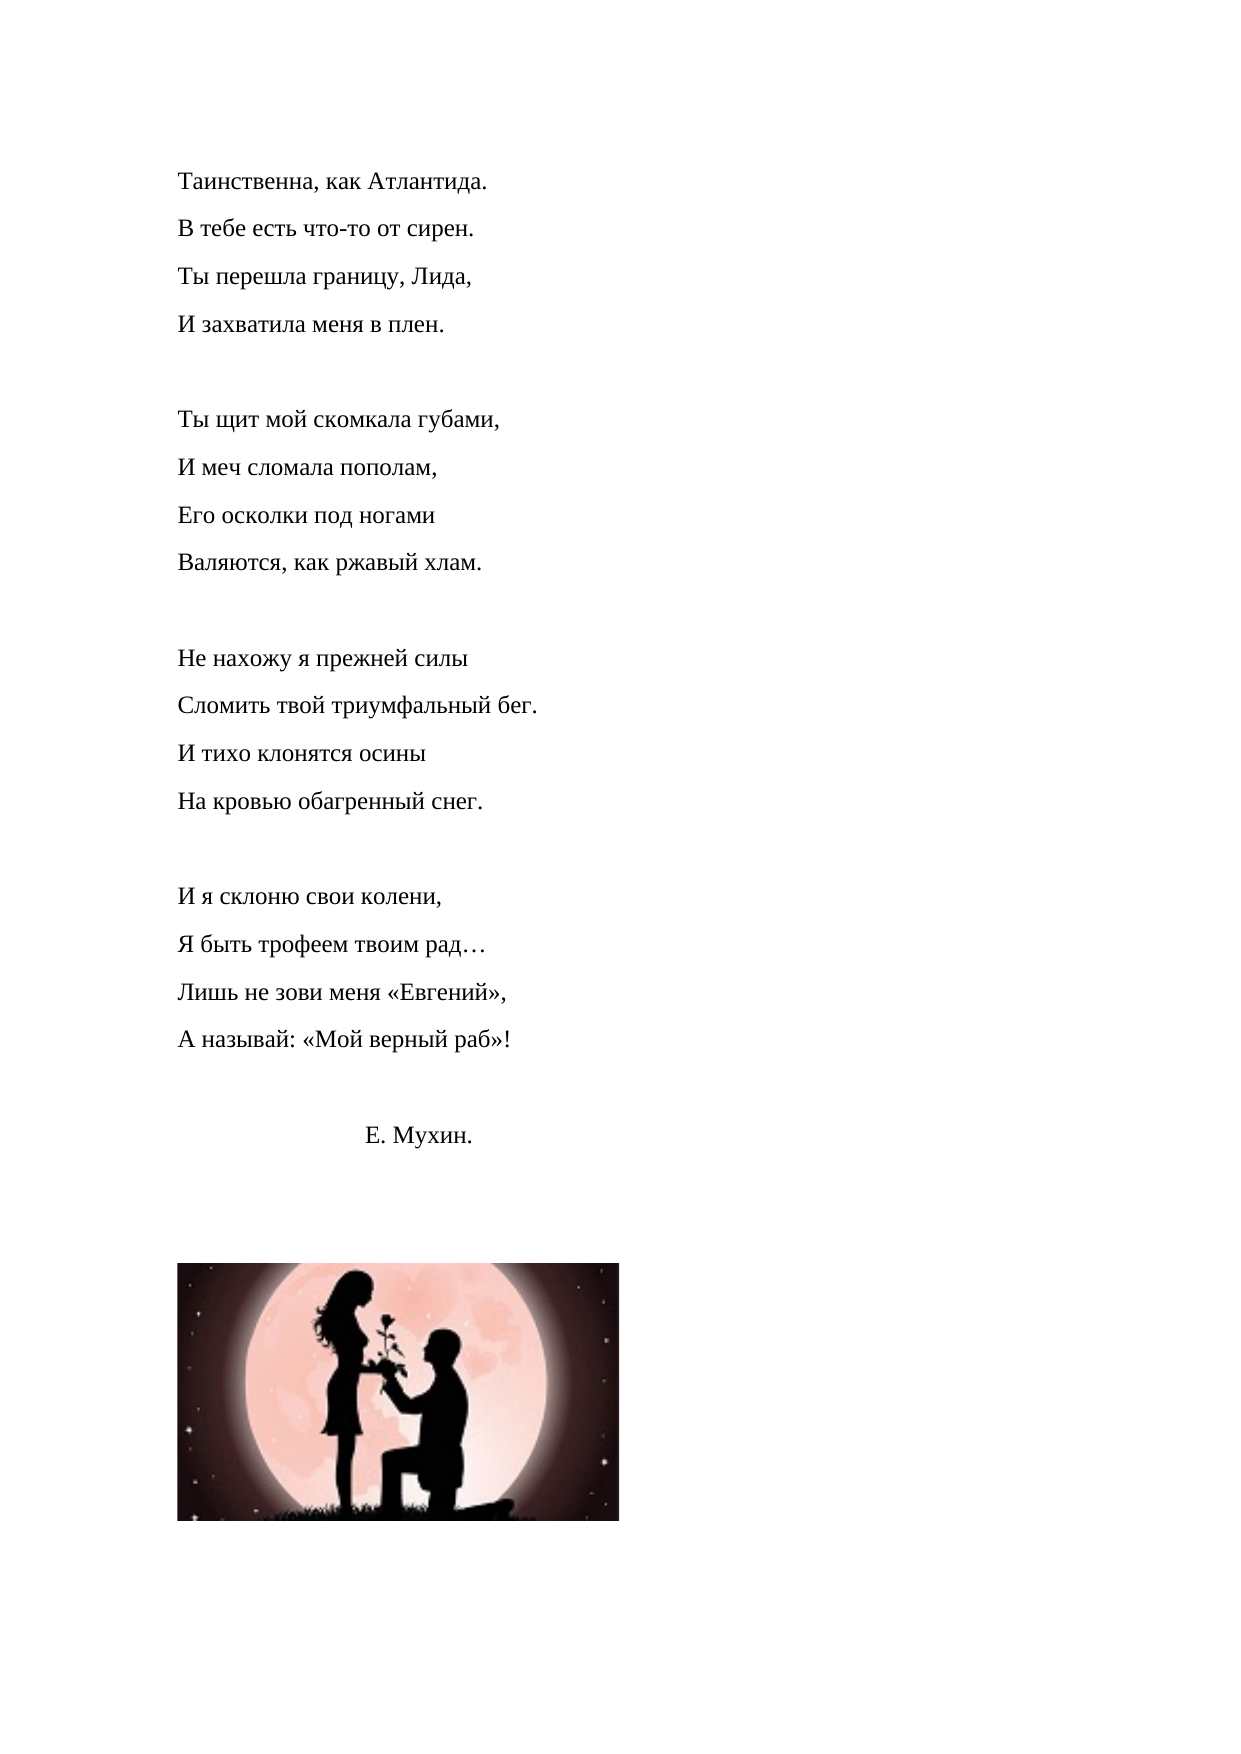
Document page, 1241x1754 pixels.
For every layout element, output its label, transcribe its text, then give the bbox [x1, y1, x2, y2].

text Не нахожу я прежней силы [177, 643, 1152, 672]
text Лишь не зови меня «Евгений», [177, 977, 1152, 1006]
text Е. Мухин. [177, 1120, 1152, 1149]
text Валяются, как ржавый хлам. [177, 547, 1152, 576]
text А называй: «Мой верный раб»! [177, 1024, 1152, 1053]
text Ты перешла границу, Лида, [177, 261, 1152, 290]
text Сломить твой триумфальный бег. [177, 691, 1152, 719]
text И я склоню свои колени, [177, 881, 1152, 910]
text И меч сломала пополам, [177, 452, 1152, 481]
text В тебе есть что-то от сирен. [177, 213, 1152, 242]
text На кровью обагренный снег. [177, 786, 1152, 815]
text Ты щит мой скомкала губами, [177, 404, 1152, 433]
text И тихо клонятся осины [177, 738, 1152, 767]
text И захватила меня в плен. [177, 309, 1152, 338]
text Я быть трофеем твоим рад… [177, 929, 1152, 958]
picture [177, 1263, 620, 1521]
text Таинственна, как Атлантида. [177, 166, 1152, 194]
text Его осколки под ногами [177, 500, 1152, 528]
